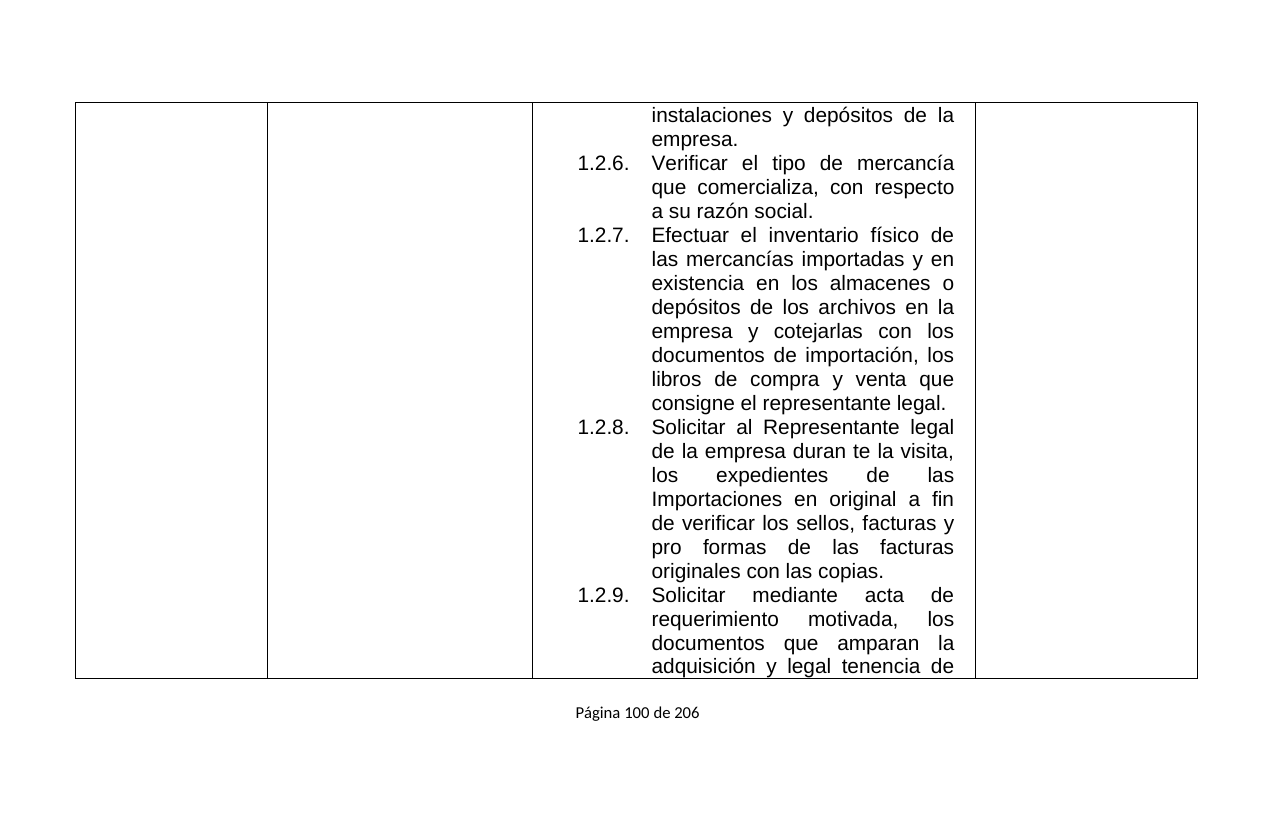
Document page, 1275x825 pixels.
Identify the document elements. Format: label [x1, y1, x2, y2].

table_cell [76, 103, 267, 678]
table_cell [976, 103, 1197, 678]
table_cell [533, 103, 975, 678]
table_cell [268, 103, 532, 678]
